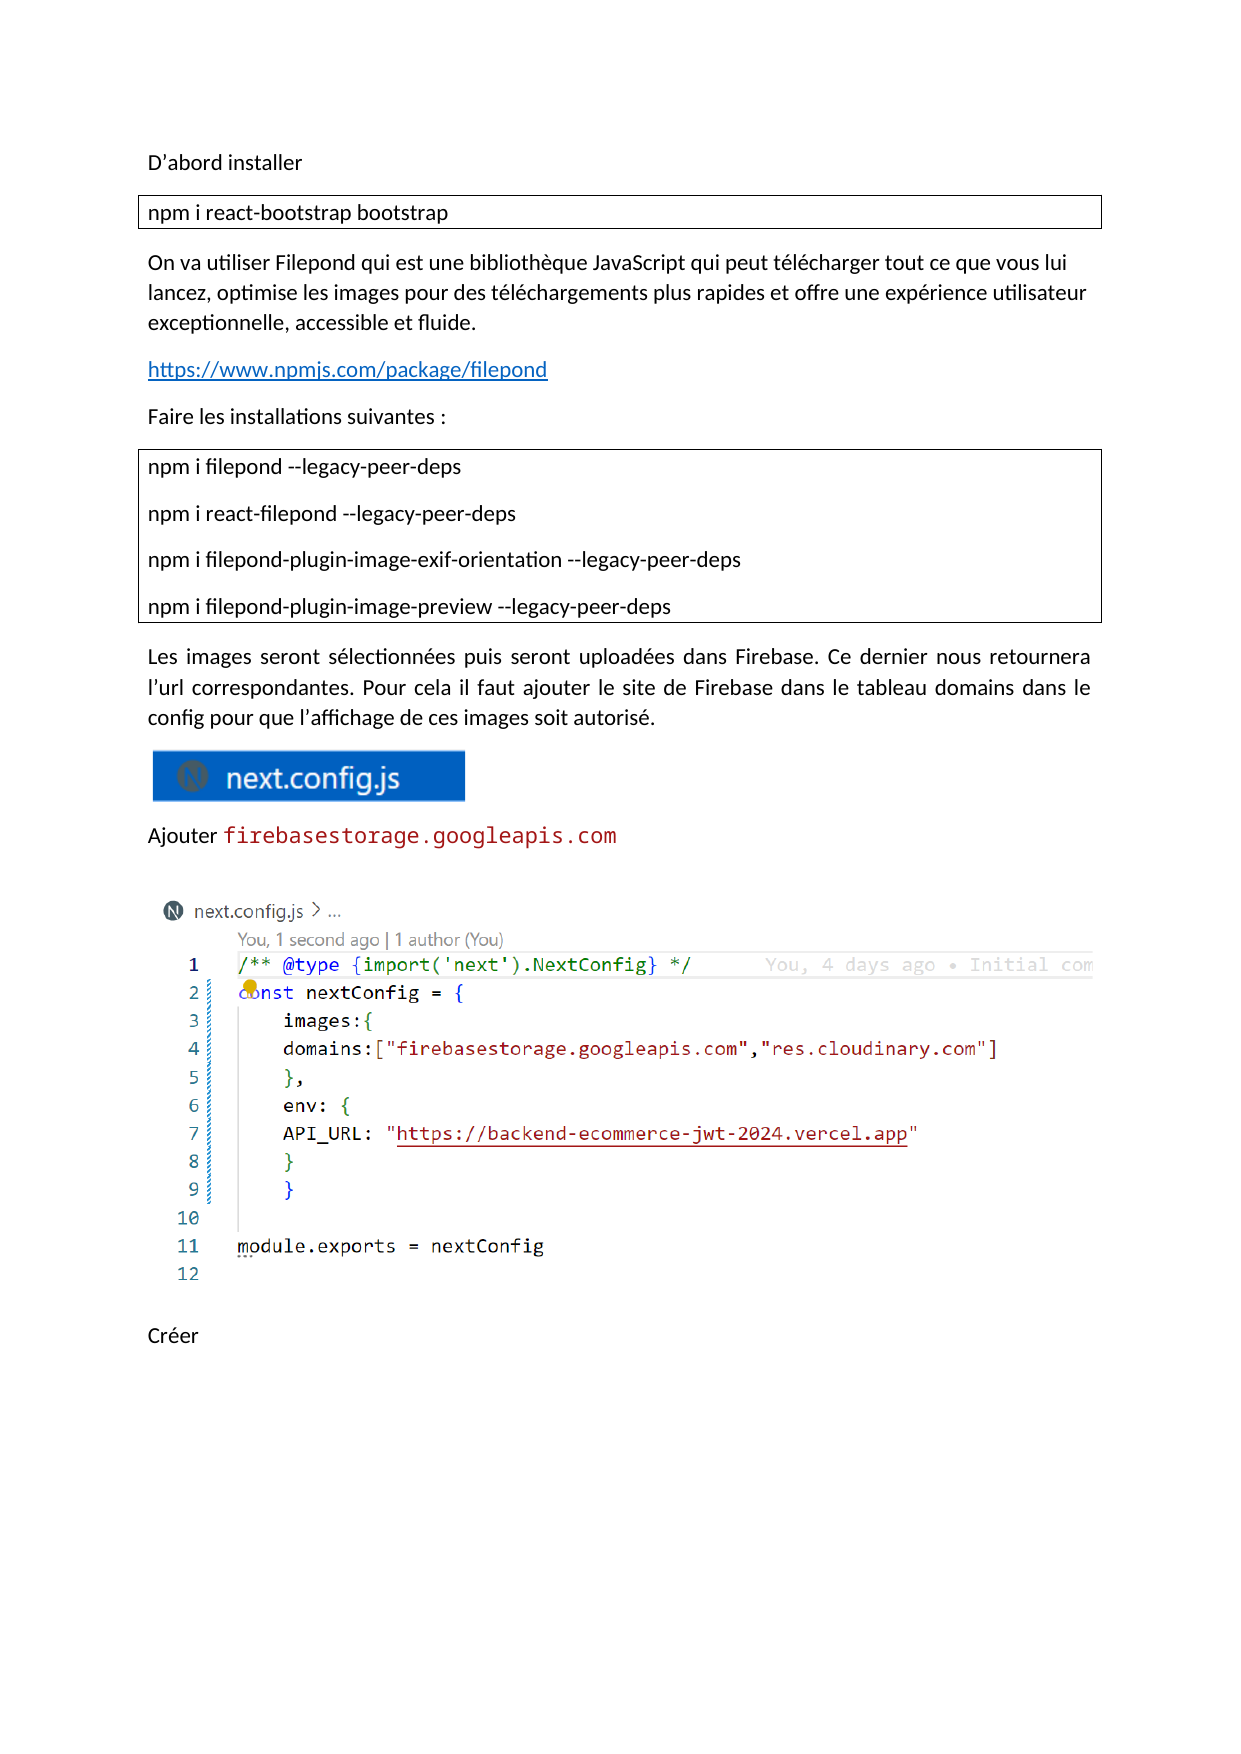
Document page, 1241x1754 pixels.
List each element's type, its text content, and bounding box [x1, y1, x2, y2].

text On va utiliser Filepond qui est une bibliothèque JavaScript qui peut télécharger tout ce que vous lui lancez, optimise les images pour des téléchargements plus rapides et offre une expérience utilisateur exceptionnelle, accessible et fluide. [148, 248, 1093, 336]
text Ajouter firebasestorage.googleapis.com [148, 820, 1093, 850]
text npm i filepond --legacy-peer-deps [139, 450, 1101, 480]
picture [152, 749, 466, 802]
text Les images seront sélectionnées puis seront uploadées dans Firebase. Ce dernier nous retournera l’url correspondantes. Pour cela il faut ajouter le site de Firebase dans le tableau domains dans le config pour que l’affichage de ces images soit autorisé. [148, 642, 1093, 731]
text npm i react-bootstrap bootstrap [139, 196, 1101, 228]
text Faire les installations suivantes : [148, 402, 1093, 430]
text https://www.npmjs.com/package/filepond [148, 355, 1093, 383]
text D’abord installer [148, 148, 1093, 176]
picture [147, 896, 1093, 1303]
text npm i filepond-plugin-image-exif-orientation --legacy-peer-deps [139, 542, 1101, 573]
text npm i filepond-plugin-image-preview --legacy-peer-deps [139, 589, 1101, 622]
text Créer [148, 1321, 1093, 1349]
text npm i react-filepond --legacy-peer-deps [139, 496, 1101, 527]
